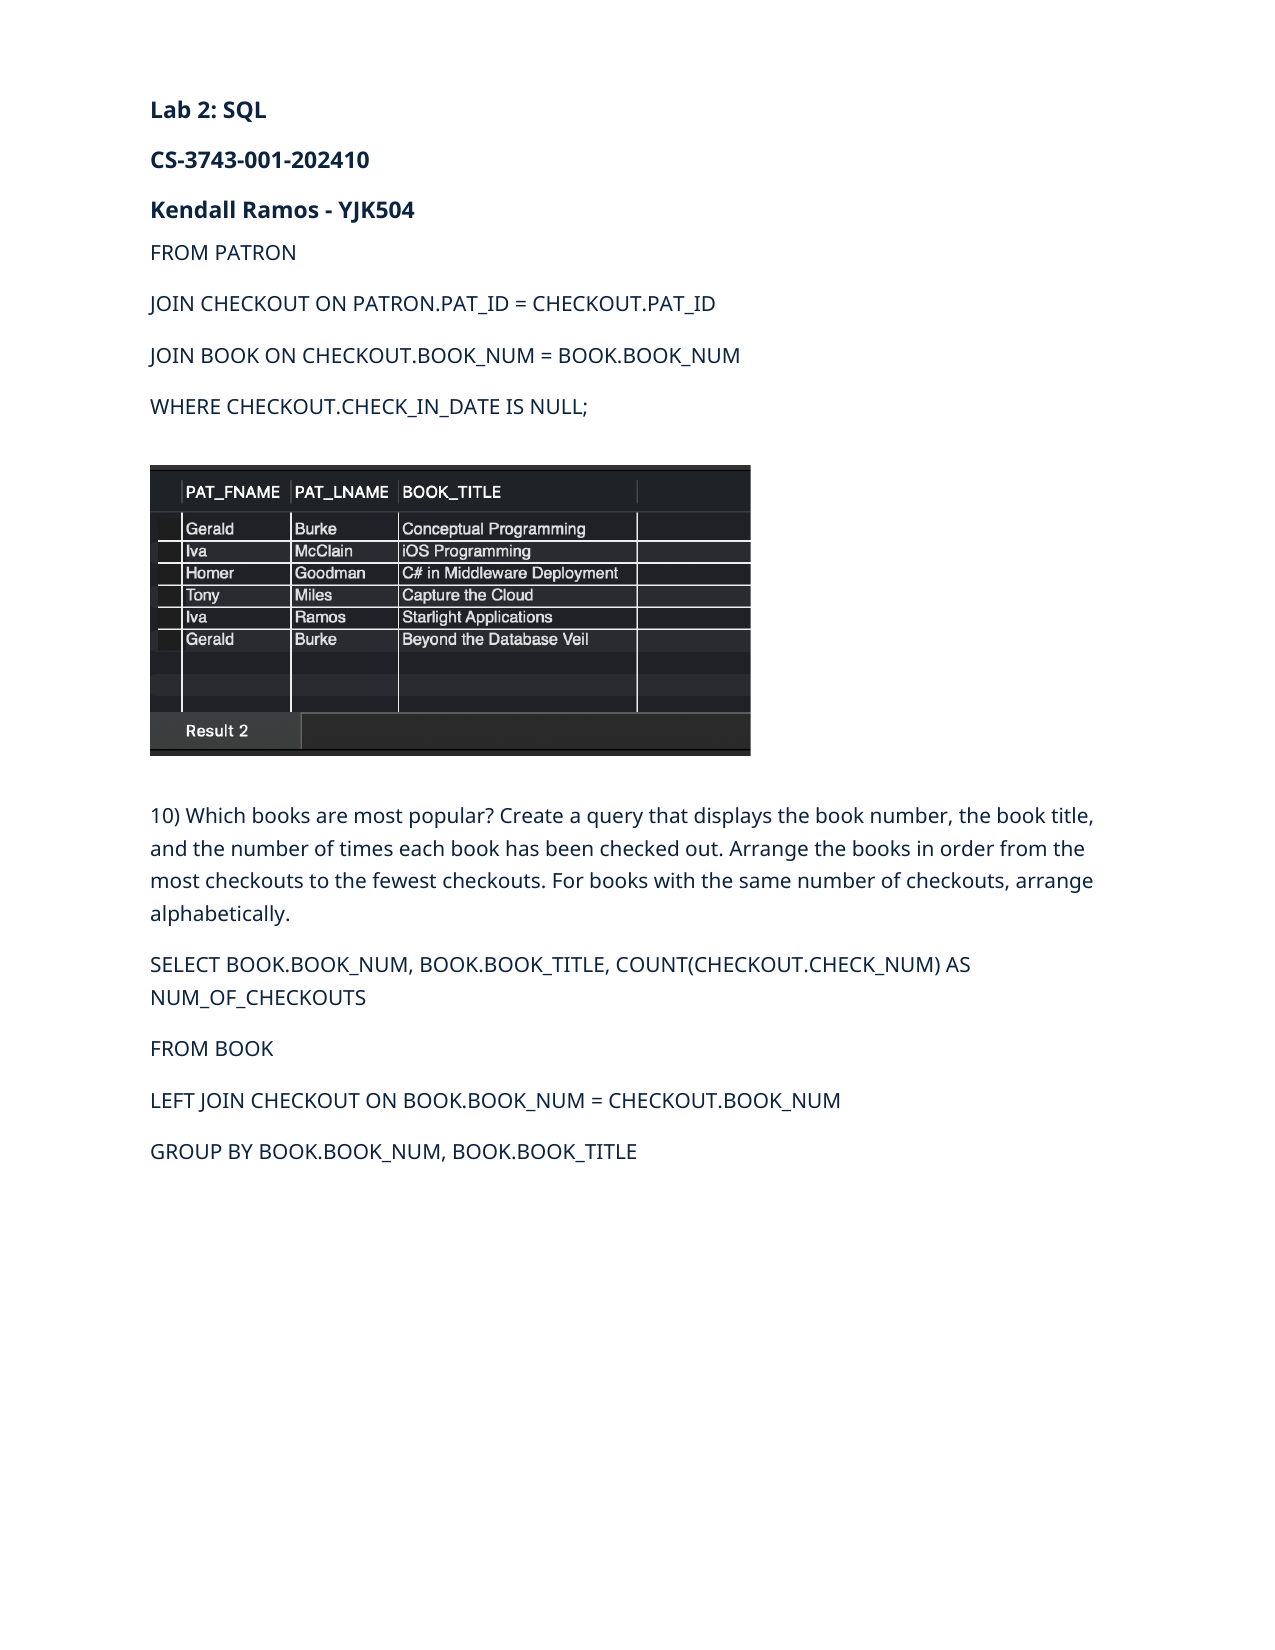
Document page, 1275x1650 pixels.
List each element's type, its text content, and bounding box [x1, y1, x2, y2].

text LEFT JOIN CHECKOUT ON BOOK.BOOK_NUM = CHECKOUT.BOOK_NUM [150, 1086, 1125, 1114]
text FROM BOOK [150, 1034, 1125, 1063]
text GROUP BY BOOK.BOOK_NUM, BOOK.BOOK_TITLE [150, 1137, 1125, 1166]
text FROM PATRON [150, 238, 1125, 267]
text WHERE CHECKOUT.CHECK_IN_DATE IS NULL; [150, 392, 1125, 421]
text JOIN CHECKOUT ON PATRON.PAT_ID = CHECKOUT.PAT_ID [150, 289, 1125, 318]
picture [150, 465, 751, 756]
text JOIN BOOK ON CHECKOUT.BOOK_NUM = BOOK.BOOK_NUM [150, 341, 1125, 369]
text SELECT BOOK.BOOK_NUM, BOOK.BOOK_TITLE, COUNT(CHECKOUT.CHECK_NUM) AS NUM_OF_CHECKOUTS [150, 951, 1125, 1012]
